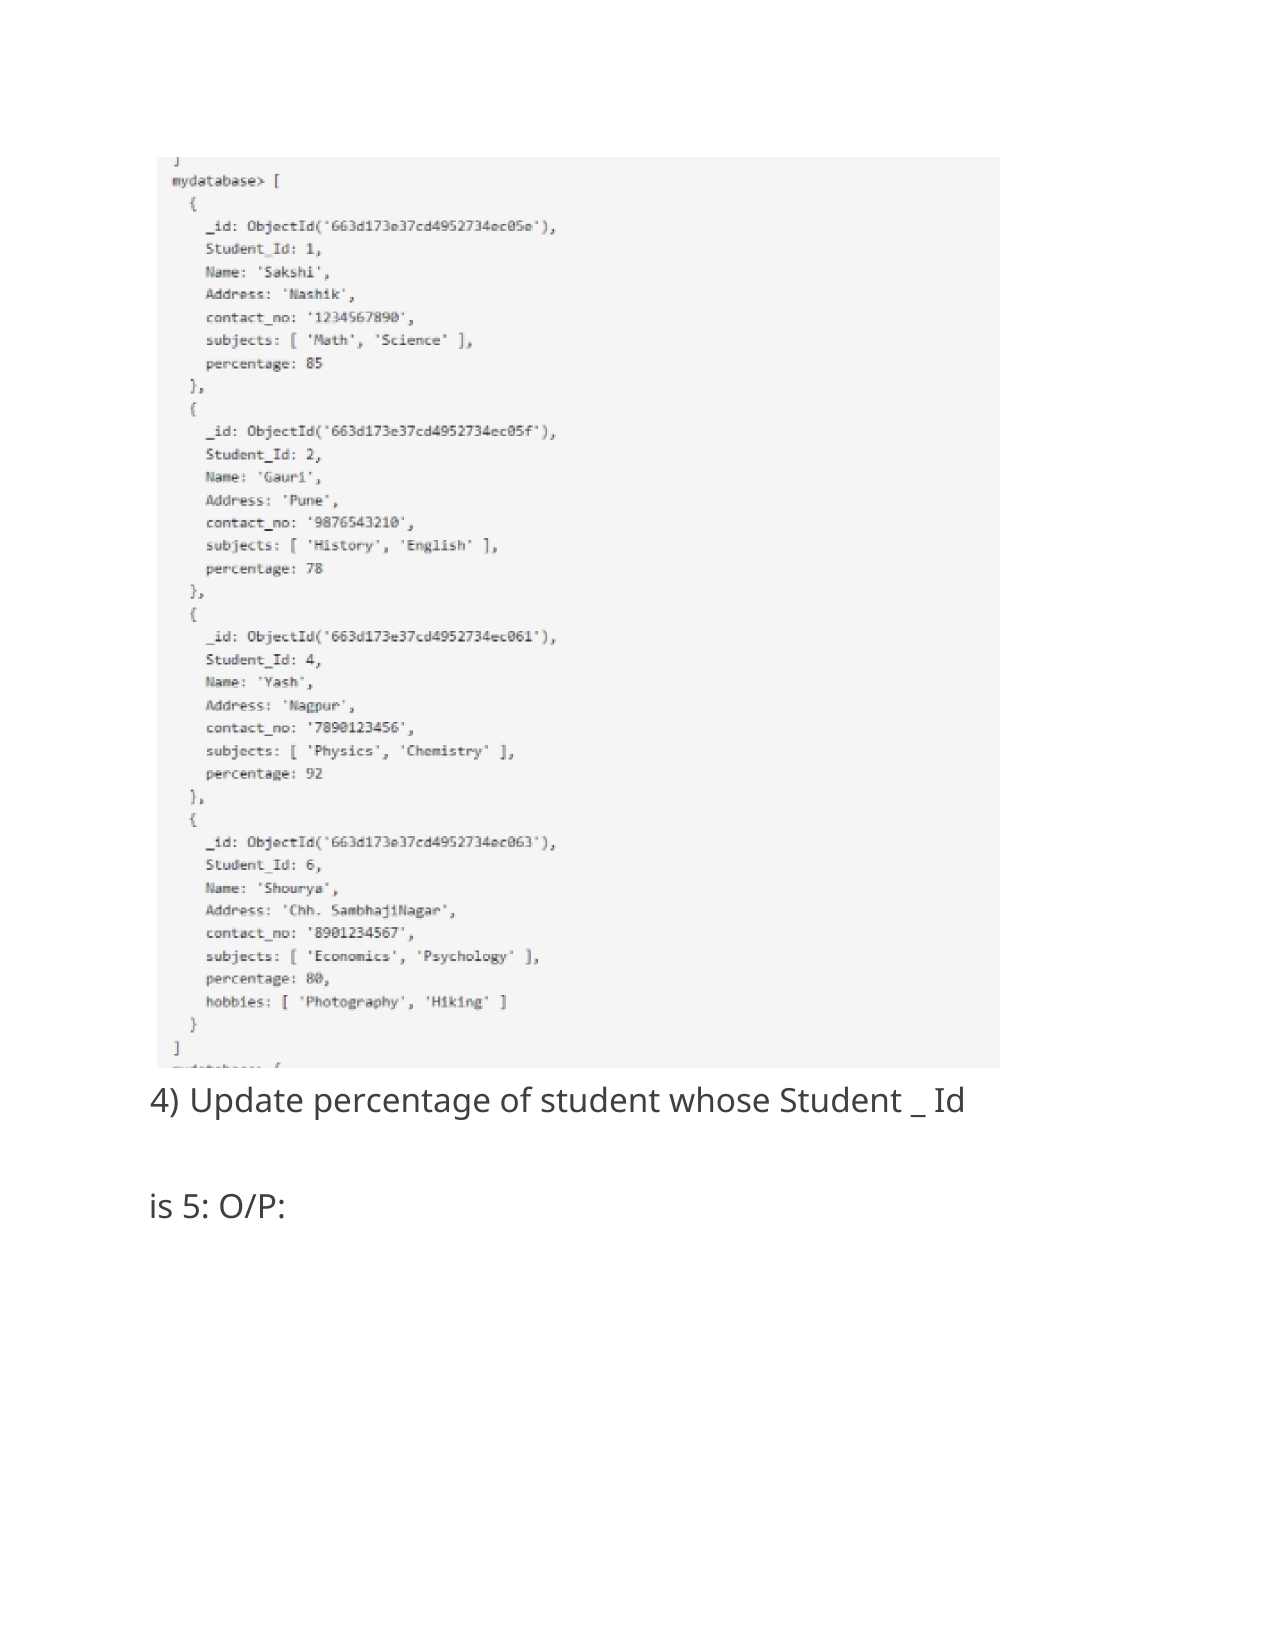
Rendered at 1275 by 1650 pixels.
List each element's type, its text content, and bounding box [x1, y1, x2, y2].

picture [156, 156, 1001, 1068]
list Update percentage of student whose Student _ Id is 5: O/P: [148, 1077, 993, 1228]
